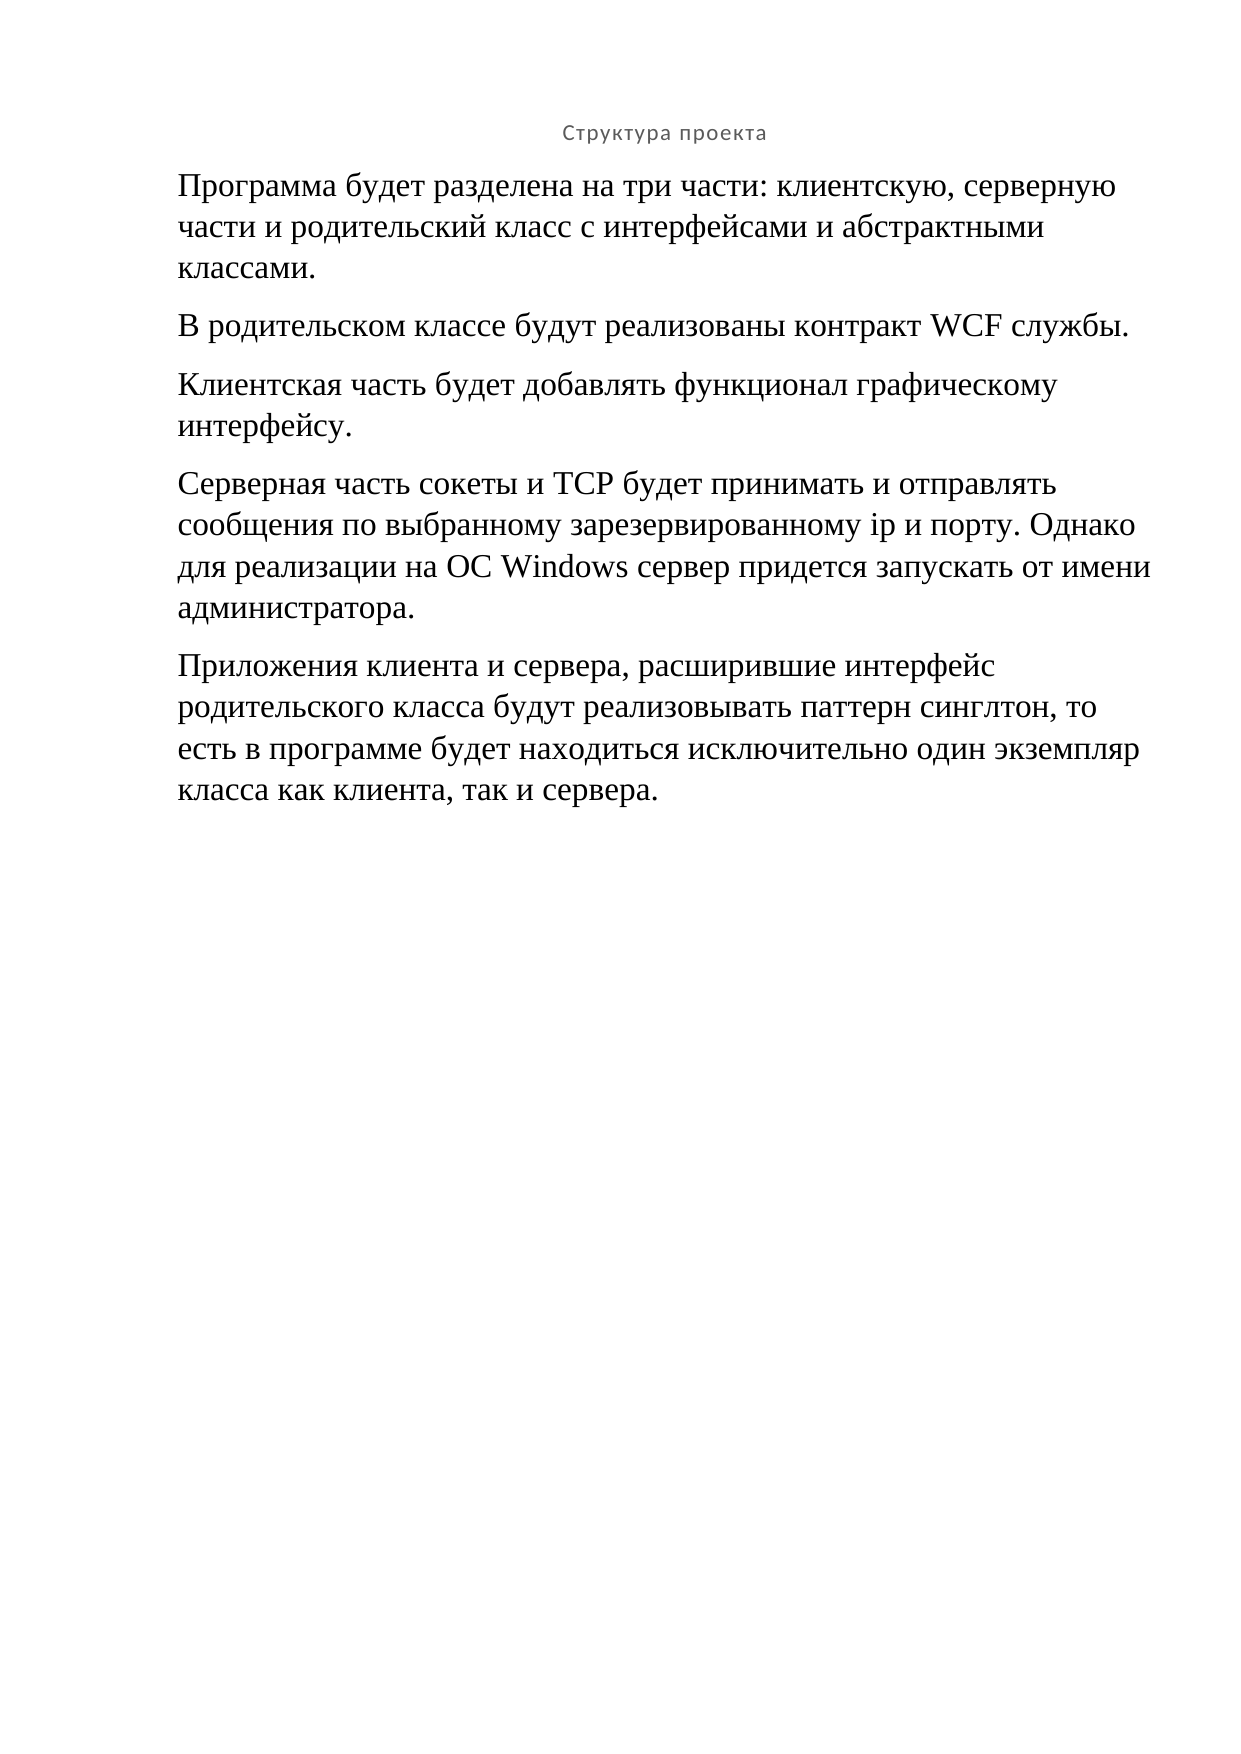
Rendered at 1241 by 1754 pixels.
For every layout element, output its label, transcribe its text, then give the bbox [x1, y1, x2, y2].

text В родительском классе будут реализованы контракт WCF службы. [177, 306, 1152, 344]
text Программа будет разделена на три части: клиентскую, серверную части и родительский класс с интерфейсами и абстрактными классами. [177, 165, 1152, 286]
text Приложения клиента и сервера, расширившие интерфейс родительского класса будут реализовывать паттерн синглтон, то есть в программе будет находиться исключительно один экземпляр класса как клиента, так и сервера. [177, 645, 1152, 808]
text Серверная часть сокеты и TCP будет принимать и отправлять сообщения по выбранному зарезервированному ip и порту. Однако для реализации на OC Windows сервер придется запускать от имени администратора. [177, 463, 1152, 626]
subtitle Структура проекта [177, 118, 1152, 146]
text Клиентская часть будет добавлять функционал графическому интерфейсу. [177, 364, 1152, 443]
